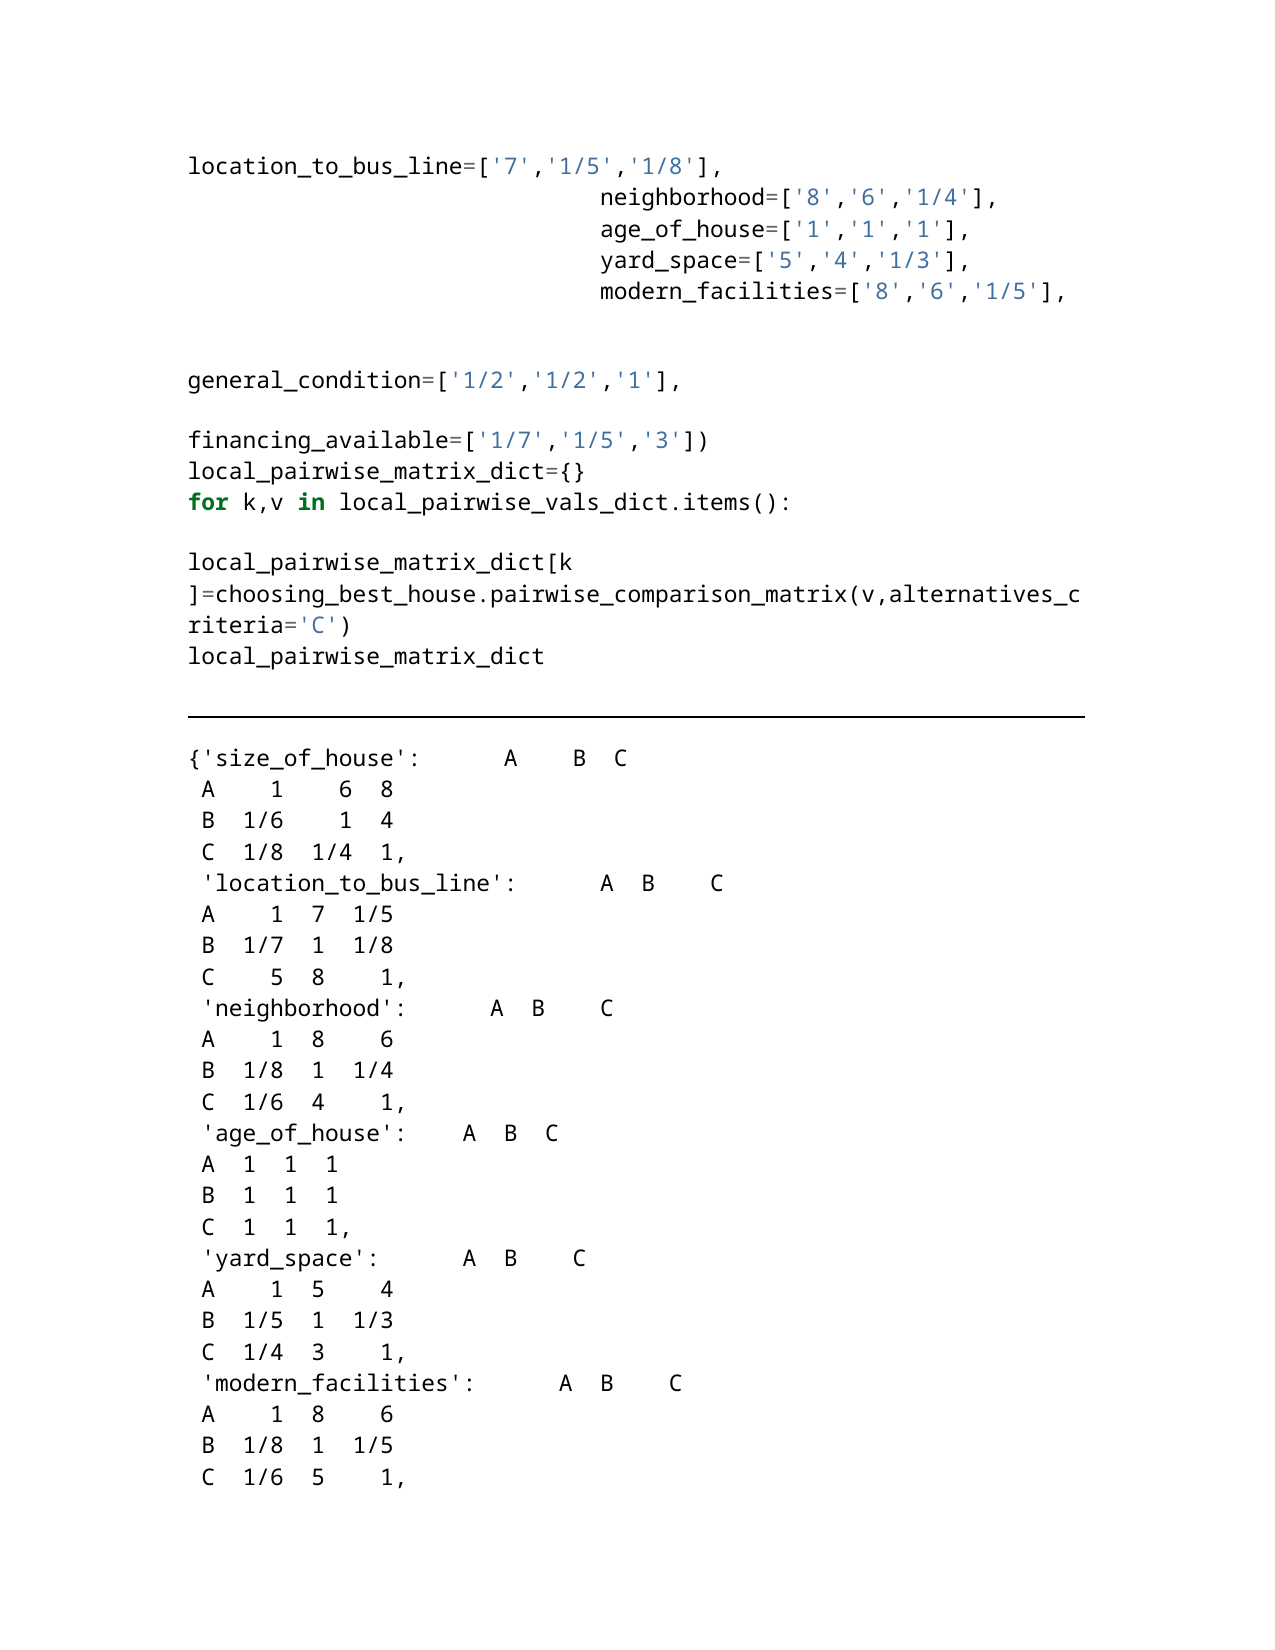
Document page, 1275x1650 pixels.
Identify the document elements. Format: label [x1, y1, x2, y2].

text [187, 742, 1087, 1492]
text [187, 150, 1087, 671]
